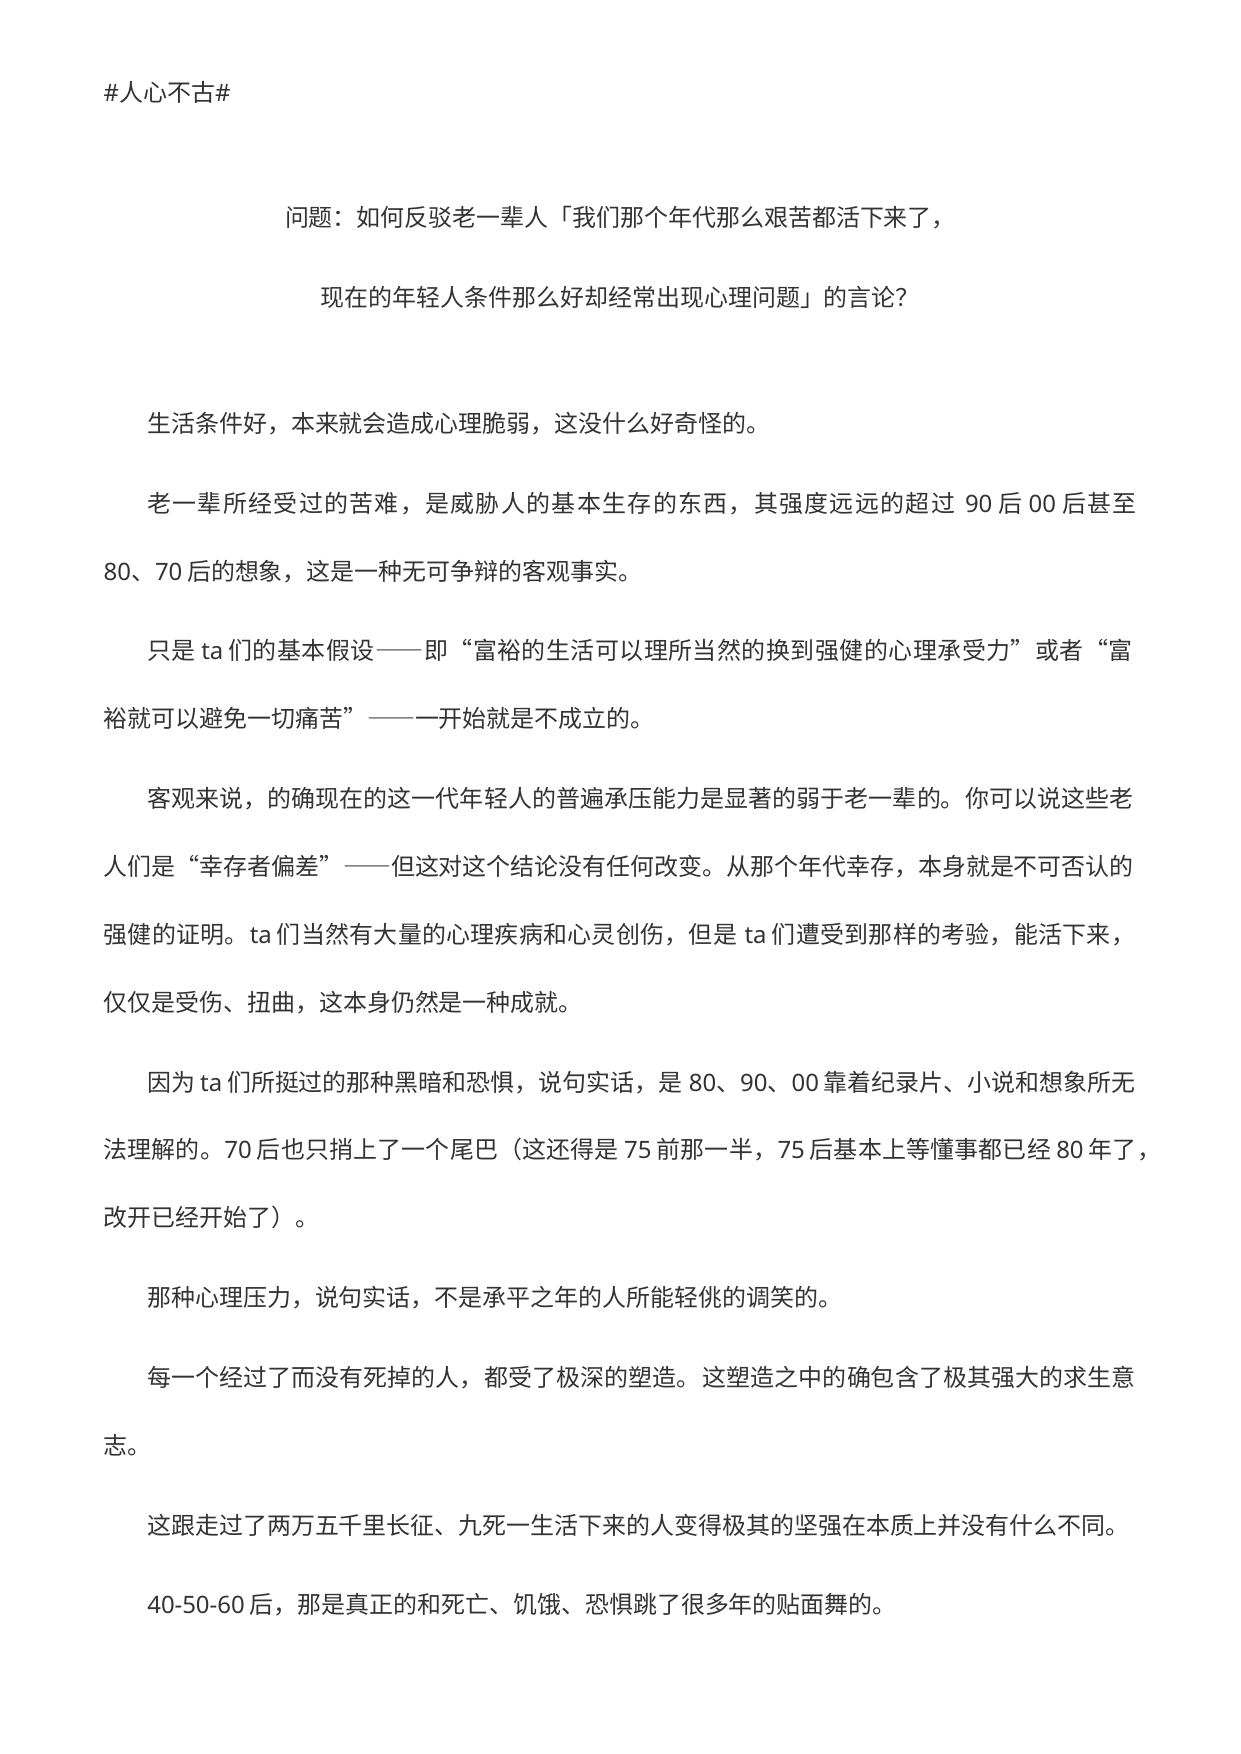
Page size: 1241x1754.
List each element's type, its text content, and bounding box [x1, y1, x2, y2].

text 40-50-60后，那是真正的和死亡、饥饿、恐惧跳了很多年的贴面舞的。 [103, 1569, 1137, 1637]
text 现在的年轻人条件那么好却经常出现心理问题」的言论？ [103, 262, 1137, 330]
text #人心不古# [103, 57, 1137, 125]
text 因为ta们所挺过的那种黑暗和恐惧，说句实话，是80、90、00靠着纪录片、小说和想象所无法理解的。70后也只捎上了一个尾巴（这还得是75前那一半，75后基本上等懂事都已经80年了，改开已经开始了）。 [103, 1047, 1137, 1250]
text 那种心理压力，说句实话，不是承平之年的人所能轻佻的调笑的。 [103, 1262, 1137, 1330]
text 老一辈所经受过的苦难，是威胁人的基本生存的东西，其强度远远的超过90后00后甚至80、70后的想象，这是一种无可争辩的客观事实。 [103, 468, 1137, 603]
text 客观来说，的确现在的这一代年轻人的普遍承压能力是显著的弱于老一辈的。你可以说这些老人们是“幸存者偏差”——但这对这个结论没有任何改变。从那个年代幸存，本身就是不可否认的强健的证明。ta们当然有大量的心理疾病和心灵创伤，但是ta们遭受到那样的考验，能活下来，仅仅是受伤、扭曲，这本身仍然是一种成就。 [103, 763, 1137, 1035]
text 生活条件好，本来就会造成心理脆弱，这没什么好奇怪的。 [103, 388, 1137, 456]
text 只是ta们的基本假设——即“富裕的生活可以理所当然的换到强健的心理承受力”或者“富裕就可以避免一切痛苦”——一开始就是不成立的。 [103, 615, 1137, 751]
text 问题：如何反驳老一辈人「我们那个年代那么艰苦都活下来了， [103, 182, 1137, 250]
text 这跟走过了两万五千里长征、九死一生活下来的人变得极其的坚强在本质上并没有什么不同。 [103, 1490, 1137, 1558]
text 每一个经过了而没有死掉的人，都受了极深的塑造。这塑造之中的确包含了极其强大的求生意志。 [103, 1342, 1137, 1478]
